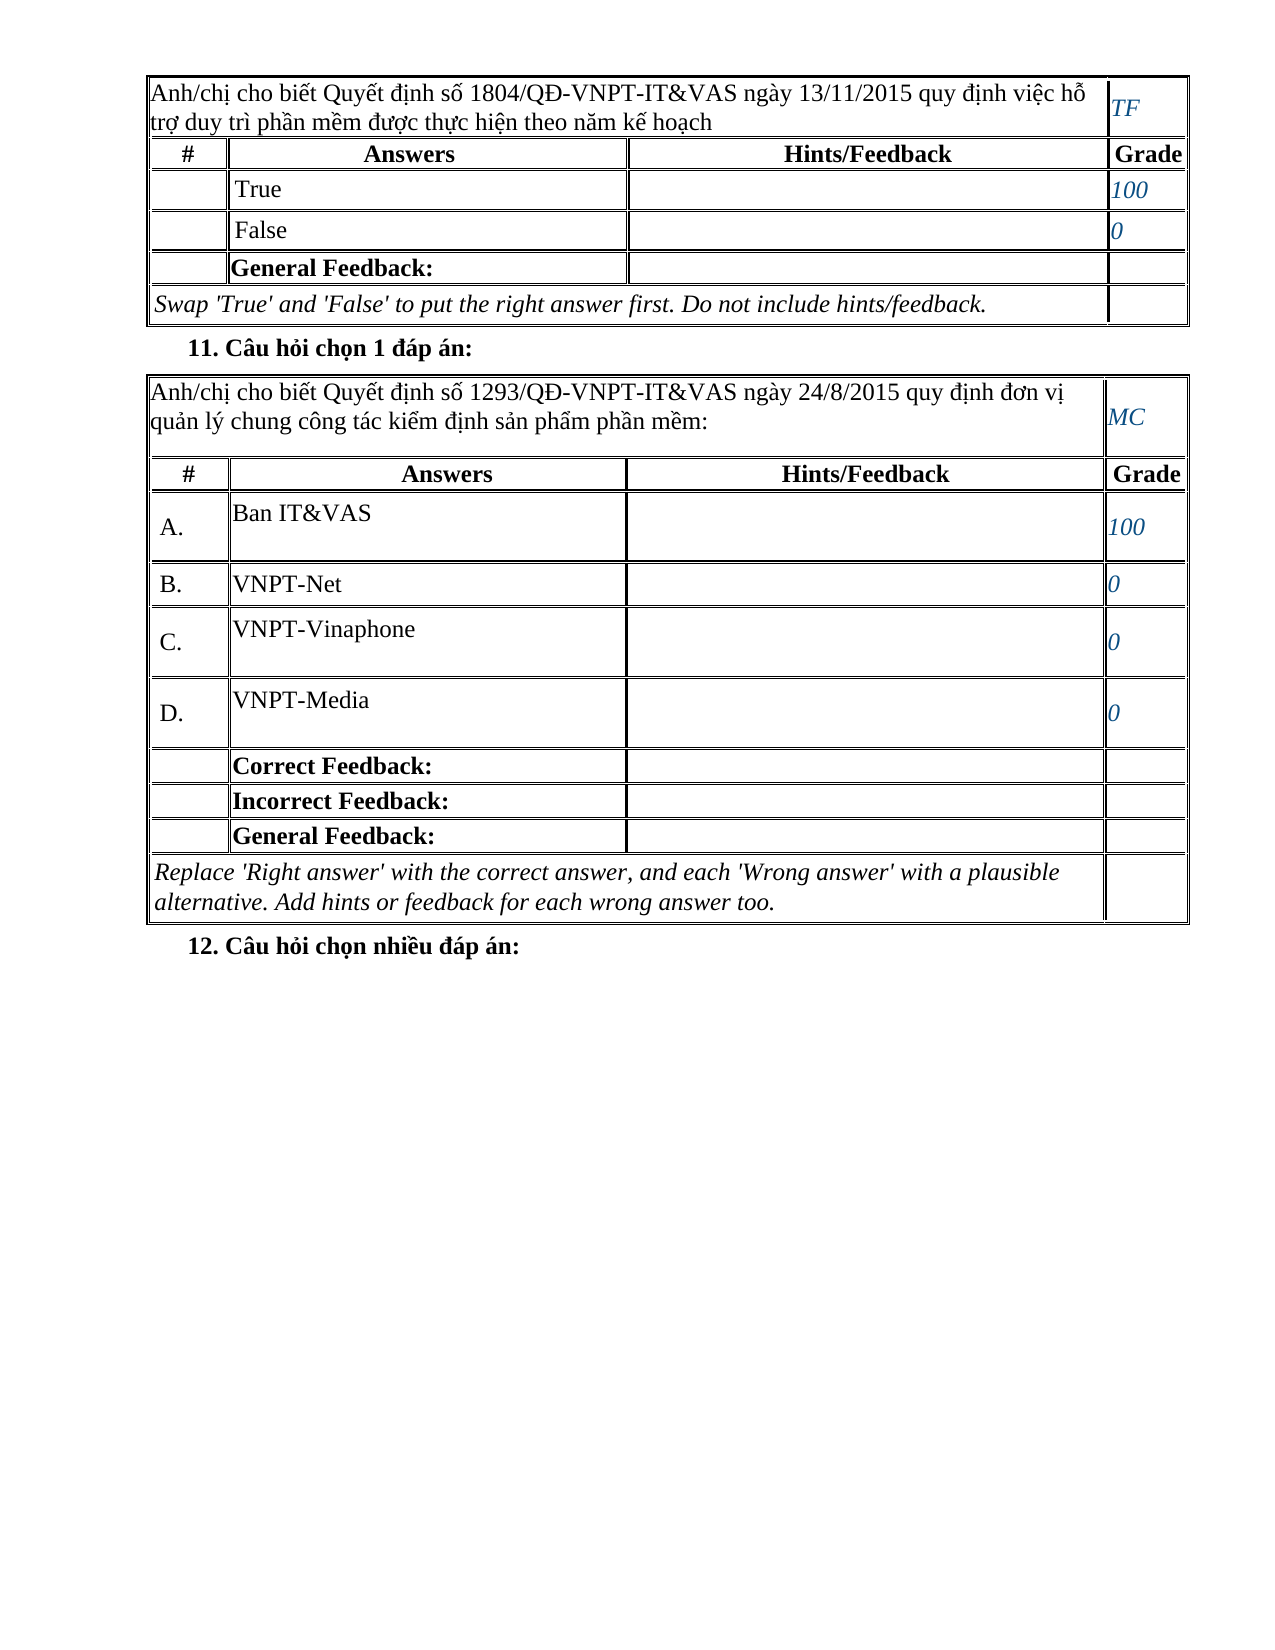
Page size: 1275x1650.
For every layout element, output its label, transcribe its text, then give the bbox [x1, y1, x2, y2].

table_cell Hints/Feedback [630, 139, 1107, 168]
table_cell [1108, 283, 1188, 323]
table_cell [628, 750, 1103, 782]
table_cell Hints/Feedback [628, 459, 1103, 489]
list Câu hỏi chọn nhiều đáp án: [187, 931, 1191, 959]
table_cell [150, 605, 228, 676]
table_cell 100 [1108, 168, 1188, 208]
table_cell 0 [1110, 209, 1187, 249]
table_cell [148, 168, 228, 208]
table_header MC [1105, 378, 1187, 456]
table_cell VNPT-Media [231, 679, 625, 747]
table_cell [148, 782, 230, 816]
table_cell [628, 785, 1103, 816]
table_cell [148, 676, 230, 747]
table_cell 0 [1105, 676, 1188, 747]
table_cell [1105, 782, 1188, 816]
table_cell False [230, 212, 626, 249]
table_cell Grade [1108, 136, 1188, 168]
table_cell Answers [230, 139, 626, 168]
table_cell [150, 560, 228, 604]
table_cell True [230, 171, 626, 208]
table_cell [1110, 249, 1187, 283]
list Câu hỏi chọn 1 đáp án: [187, 333, 1191, 362]
table_header Anh/chị cho biết Quyết định số 1804/QĐ-VNPT-IT&VAS ngày 13/11/2015 quy định việc hỗ trợ duy trì phần mềm được thực hiện theo năm kế hoạch [150, 77, 1108, 136]
table_cell Correct Feedback: [231, 750, 625, 782]
table_cell # [148, 136, 228, 168]
table_cell General Feedback: [231, 820, 625, 851]
table_cell [150, 816, 228, 851]
table_cell [630, 253, 1107, 283]
table_cell [1105, 747, 1188, 782]
table_cell [628, 493, 1103, 560]
table_cell [150, 489, 228, 560]
table_cell Answers [231, 459, 625, 489]
table_cell [1107, 816, 1187, 851]
table_cell VNPT-Vinaphone [231, 608, 625, 676]
table_cell # [148, 456, 230, 489]
table_cell Incorrect Feedback: [231, 785, 625, 816]
table_cell [628, 564, 1103, 604]
table_cell [628, 820, 1103, 851]
table_cell [150, 209, 226, 249]
table_cell 0 [1107, 560, 1187, 604]
table_header Anh/chị cho biết Quyết định số 1293/QĐ-VNPT-IT&VAS ngày 24/8/2015 quy định đơn vị quản lý chung công tác kiểm định sản phẩm phần mềm: [150, 376, 1105, 456]
table_cell Swap 'True' and 'False' to put the right answer first. Do not include hints/feedback. [148, 283, 1108, 323]
table_cell [630, 171, 1107, 208]
table_header TF [1108, 78, 1187, 136]
table_cell Grade [1105, 456, 1188, 489]
table_cell [150, 249, 226, 283]
table_cell 0 [1107, 605, 1187, 676]
table_cell General Feedback: [230, 253, 626, 283]
table_cell [628, 608, 1103, 676]
table_cell 100 [1107, 489, 1187, 560]
table_cell Replace 'Right answer' with the correct answer, and each 'Wrong answer' with a plausible alternative. Add hints or feedback for each wrong answer too. [150, 851, 1105, 921]
table_cell Ban IT&VAS [231, 493, 625, 560]
table_cell [148, 747, 230, 782]
table_cell [630, 212, 1107, 249]
table_cell [1105, 851, 1187, 921]
table_cell VNPT-Net [231, 564, 625, 604]
table_cell [628, 679, 1103, 747]
